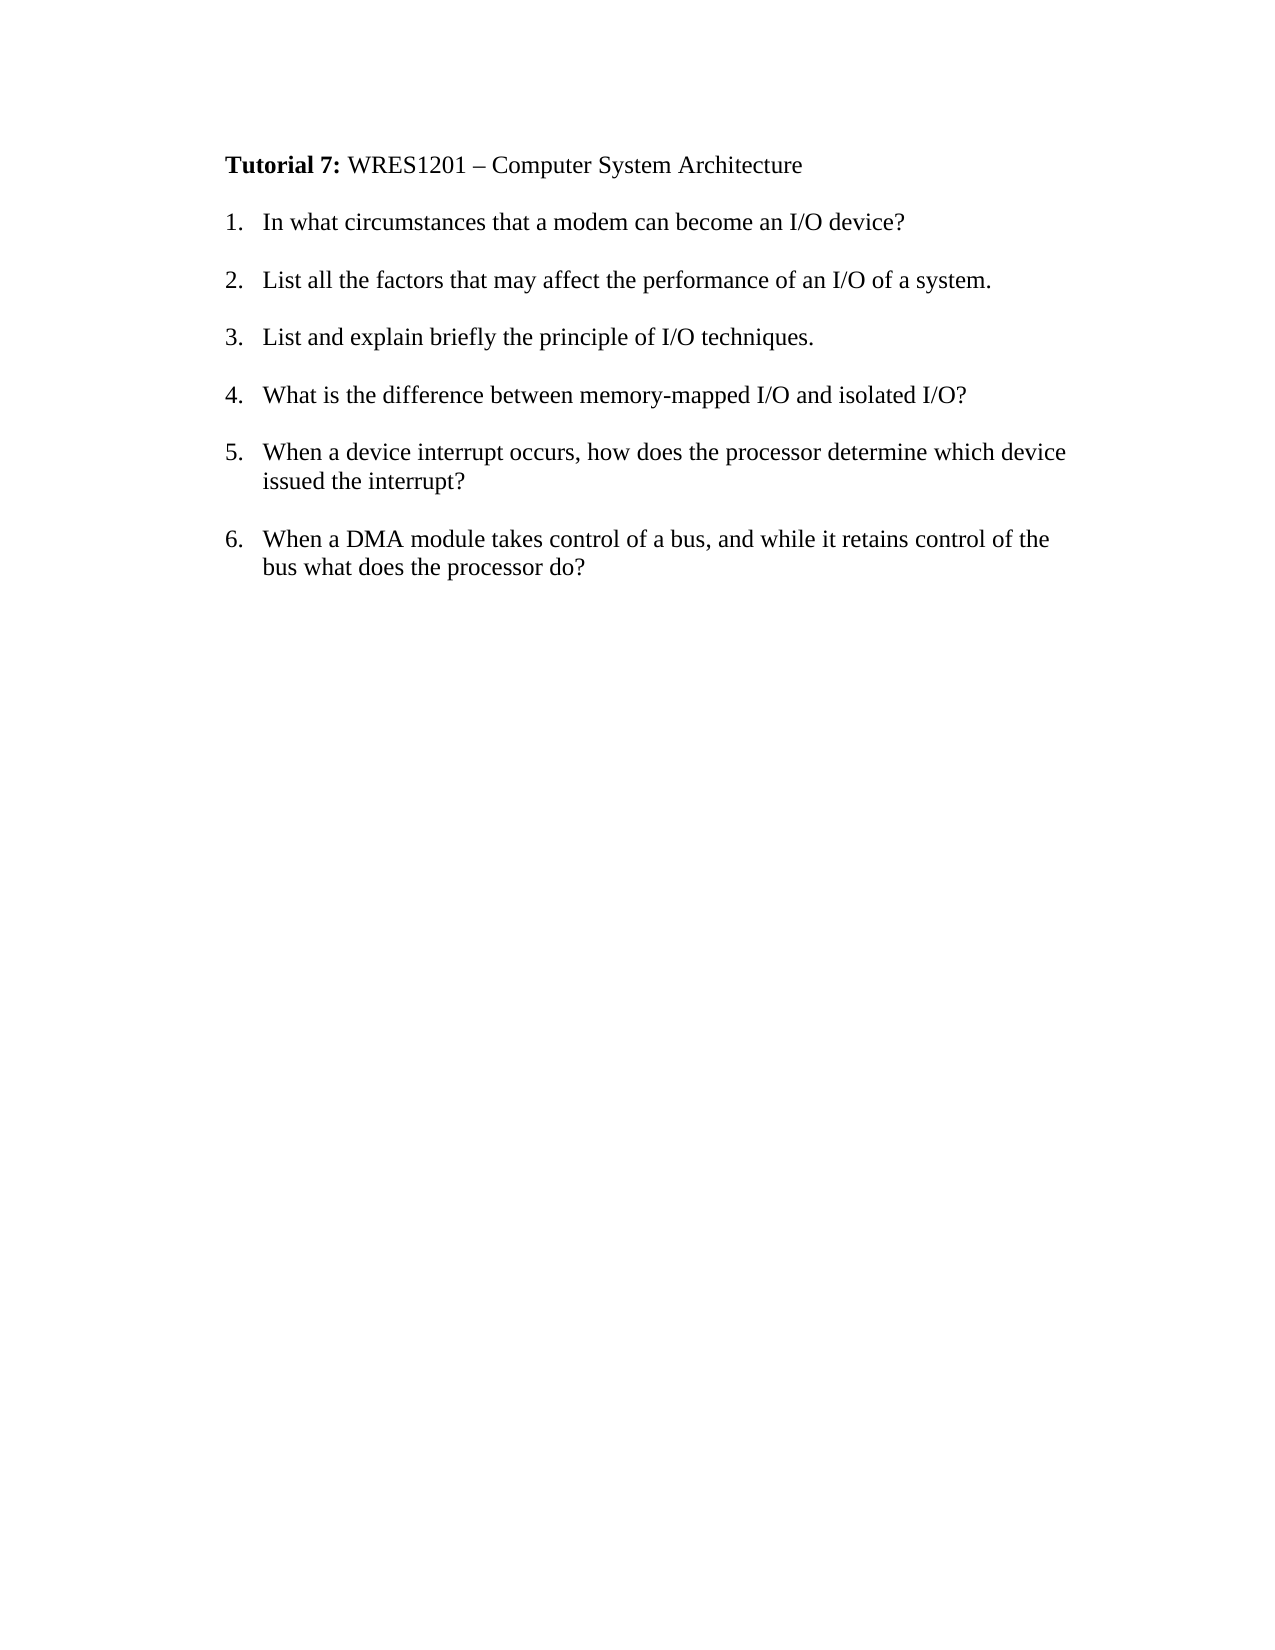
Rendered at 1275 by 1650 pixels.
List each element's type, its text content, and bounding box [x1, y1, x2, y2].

list List and explain briefly the principle of I/O techniques. [225, 322, 1087, 351]
list List all the factors that may affect the performance of an I/O of a system. [225, 265, 1087, 294]
list When a DMA module takes control of a bus, and while it retains control of the bus what does the processor do? [225, 524, 1087, 581]
list What is the difference between memory-mapped I/O and isolated I/O? [225, 380, 1087, 409]
list When a device interrupt occurs, how does the processor determine which device issued the interrupt? [225, 437, 1087, 495]
text Tutorial 7: WRES1201 – Computer System Architecture [225, 150, 1087, 179]
list In what circumstances that a modem can become an I/O device? [225, 207, 1087, 236]
